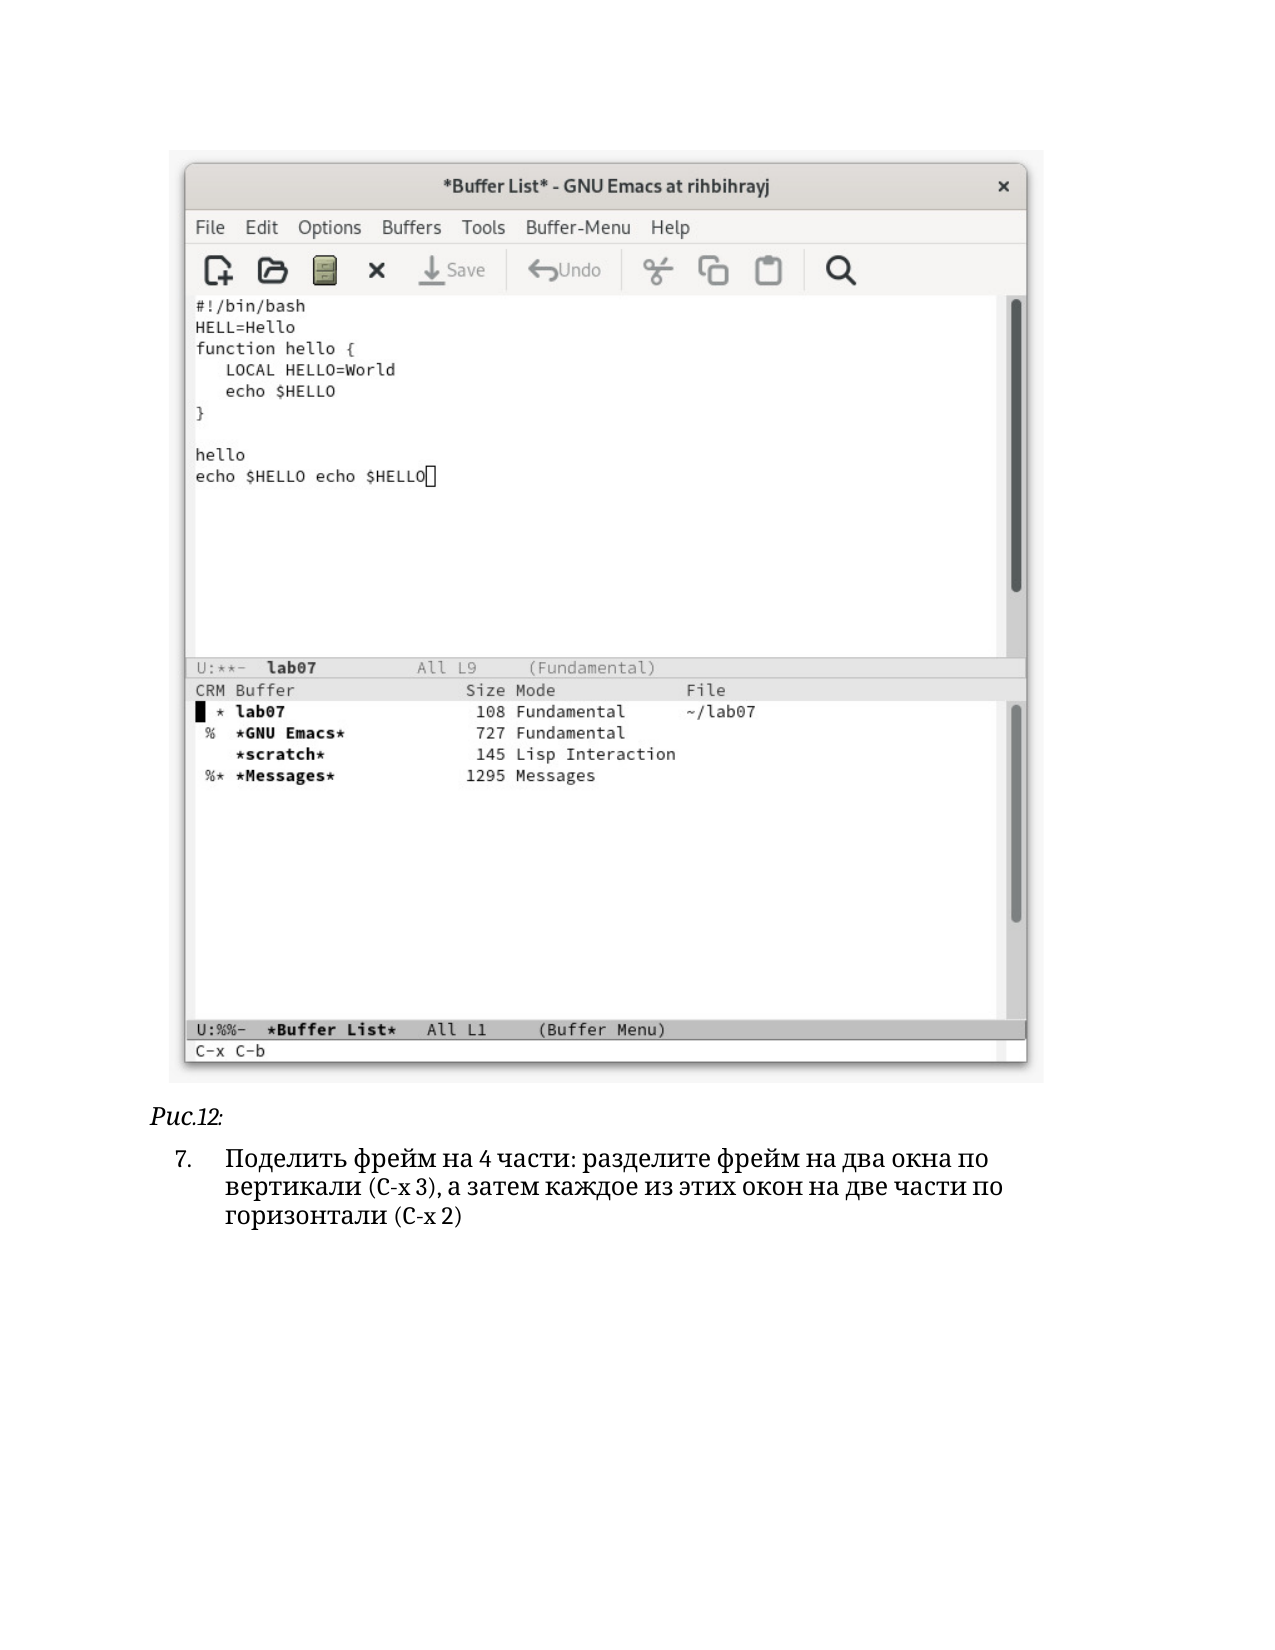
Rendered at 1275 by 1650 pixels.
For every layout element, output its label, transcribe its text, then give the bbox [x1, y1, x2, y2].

text Рис.12: [150, 1103, 1125, 1132]
picture [168, 150, 1044, 1083]
list Поделить фрейм на 4 части: разделите фрейм на два окна по вертикали (C-x 3), а затем каждое из этих окон на две части по горизонтали (C-x 2) [175, 1144, 1125, 1231]
